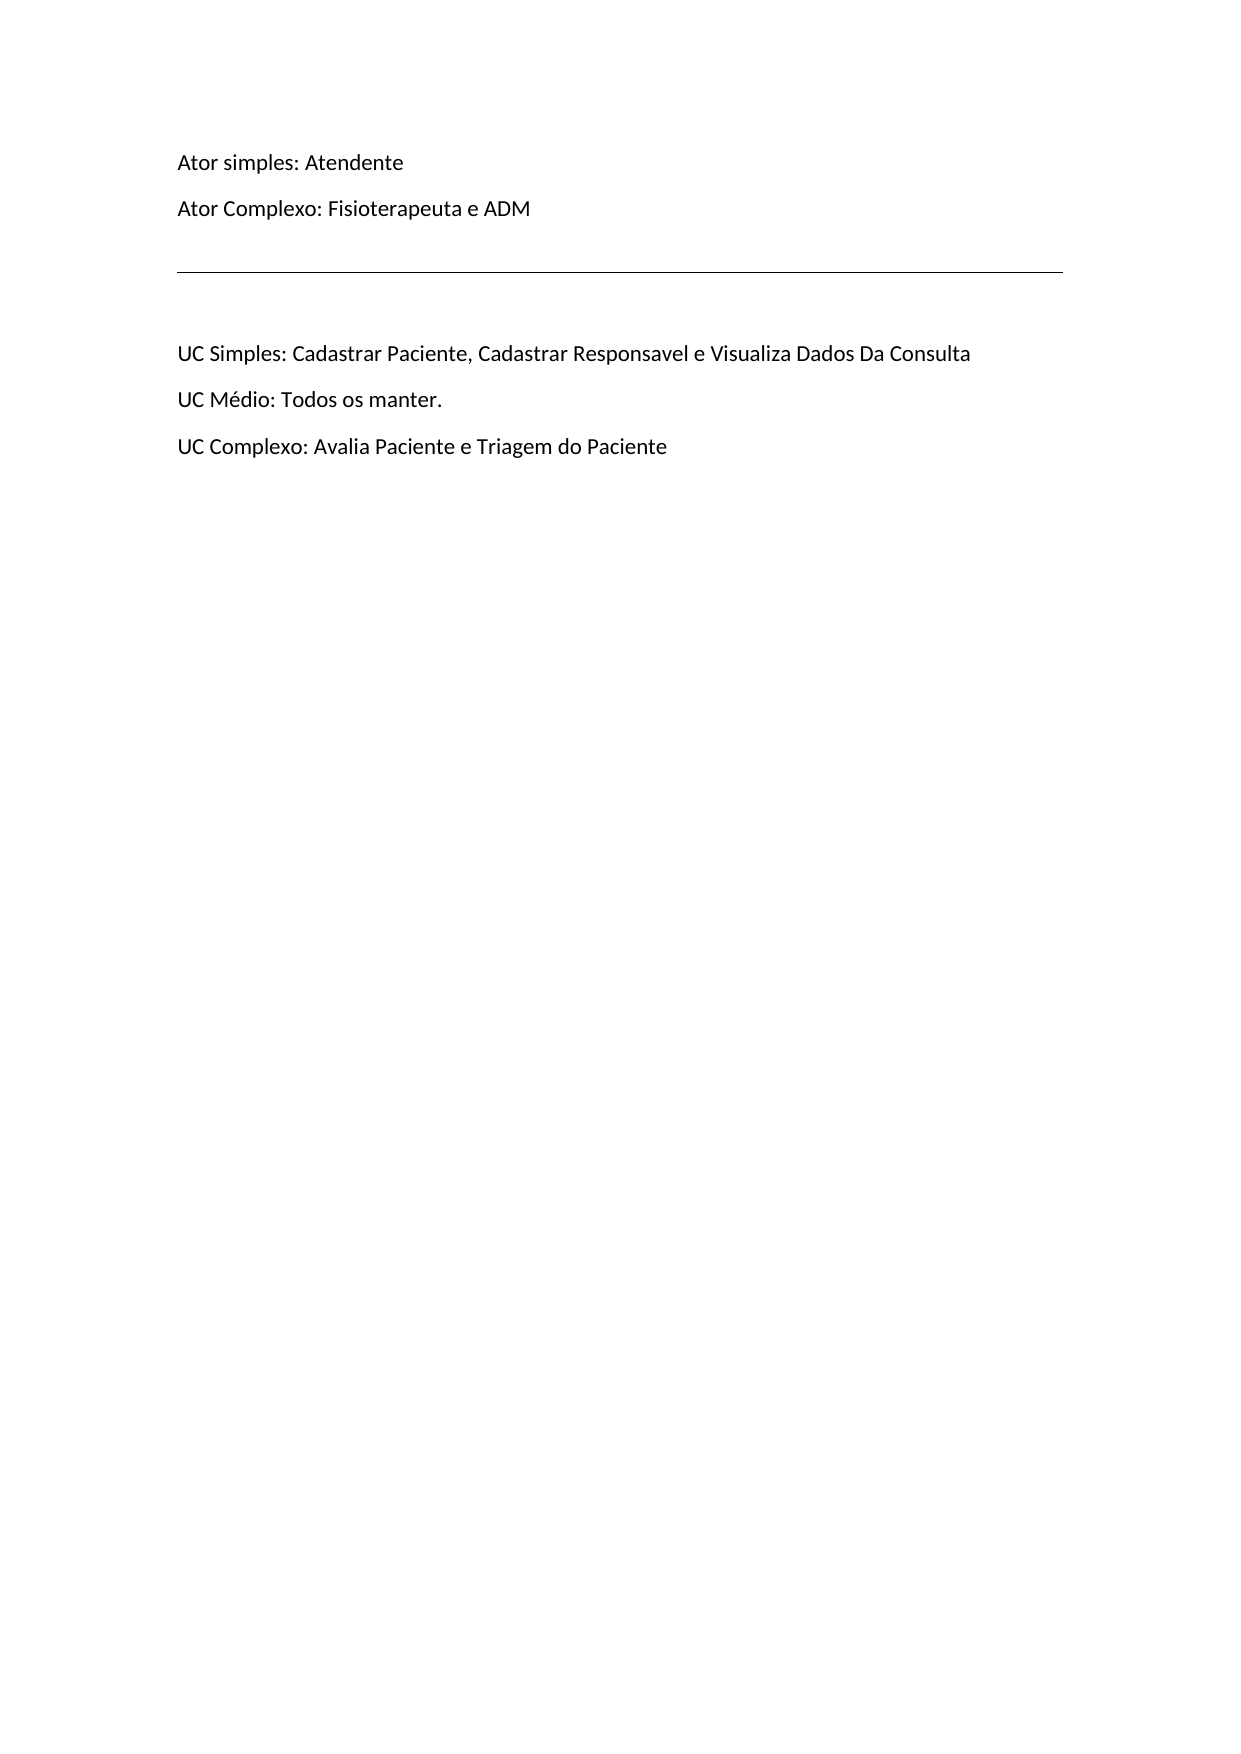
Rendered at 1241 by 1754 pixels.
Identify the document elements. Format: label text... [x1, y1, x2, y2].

text Ator Complexo: Fisioterapeuta e ADM [177, 194, 1063, 222]
text UC Simples: Cadastrar Paciente, Cadastrar Responsavel e Visualiza Dados Da Consulta [177, 339, 1063, 367]
text UC Complexo: Avalia Paciente e Triagem do Paciente [177, 432, 1063, 461]
text UC Médio: Todos os manter. [177, 386, 1063, 414]
text Ator simples: Atendente [177, 148, 1063, 176]
